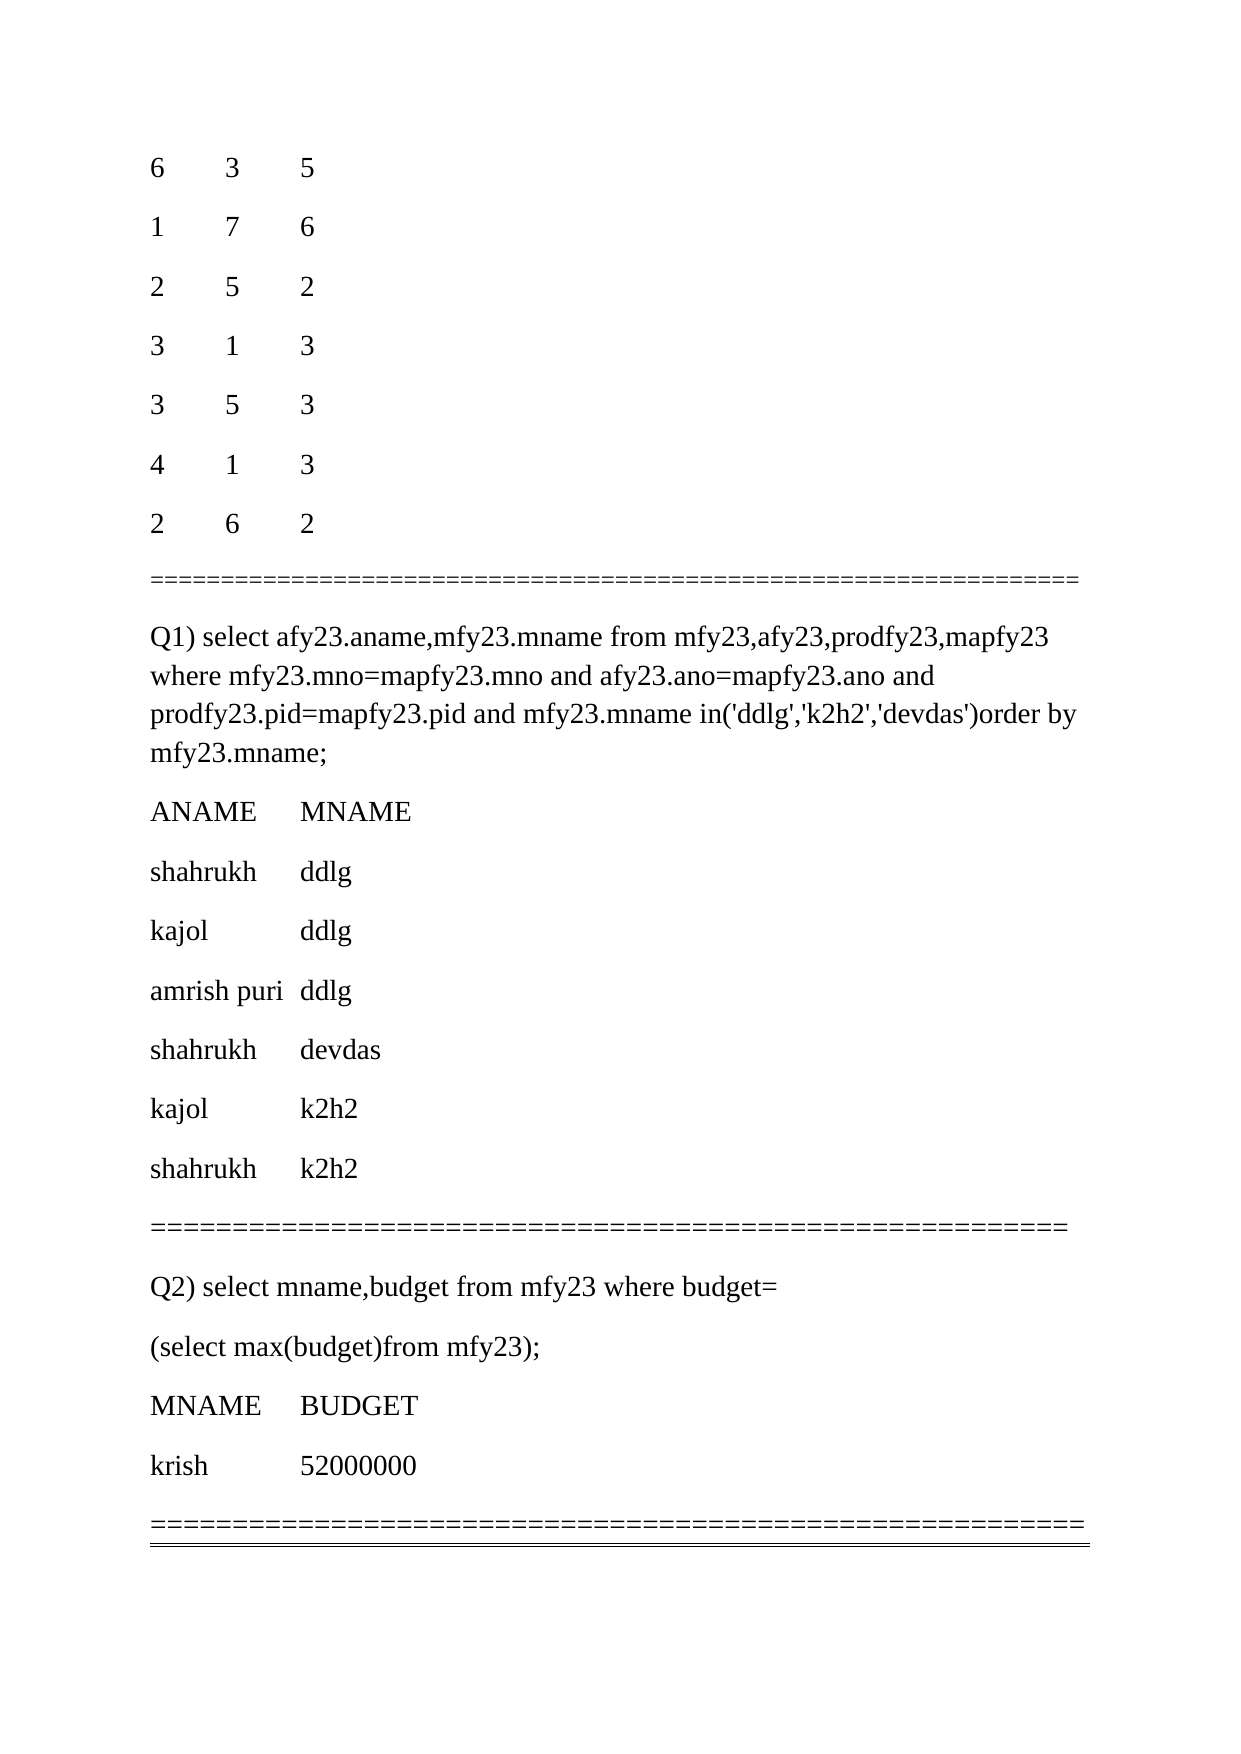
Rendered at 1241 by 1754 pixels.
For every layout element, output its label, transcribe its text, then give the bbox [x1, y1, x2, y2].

text krish 52000000 [150, 1448, 1090, 1481]
text ======================================================== [150, 1210, 1090, 1244]
text (select max(budget)from mfy23); [150, 1329, 1090, 1362]
text 3 1 3 [150, 328, 1090, 362]
text kajol k2h2 [150, 1091, 1090, 1125]
text amrish puri ddlg [150, 973, 1090, 1006]
text 6 3 5 [150, 150, 1090, 183]
text ANAME MNAME [150, 794, 1090, 828]
text Q1) select afy23.aname,mfy23.mname from mfy23,afy23,prodfy23,mapfy23 where mfy23.mno=mapfy23.mno and afy23.ano=mapfy23.ano and prodfy23.pid=mapfy23.pid and mfy23.mname in('ddlg','k2h2','devdas')order by mfy23.mname; [150, 619, 1090, 769]
text 3 5 3 [150, 387, 1090, 421]
text ================================================================== [150, 566, 1090, 594]
text Q2) select mname,budget from mfy23 where budget= [150, 1269, 1090, 1303]
text 1 7 6 [150, 209, 1090, 243]
text MNAME BUDGET [150, 1388, 1090, 1422]
text shahrukh devdas [150, 1032, 1090, 1066]
text shahrukh k2h2 [150, 1151, 1090, 1184]
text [150, 1507, 1090, 1543]
text kajol ddlg [150, 913, 1090, 947]
text 2 6 2 [150, 506, 1090, 540]
text 2 5 2 [150, 269, 1090, 302]
text 4 1 3 [150, 447, 1090, 480]
text shahrukh ddlg [150, 854, 1090, 887]
